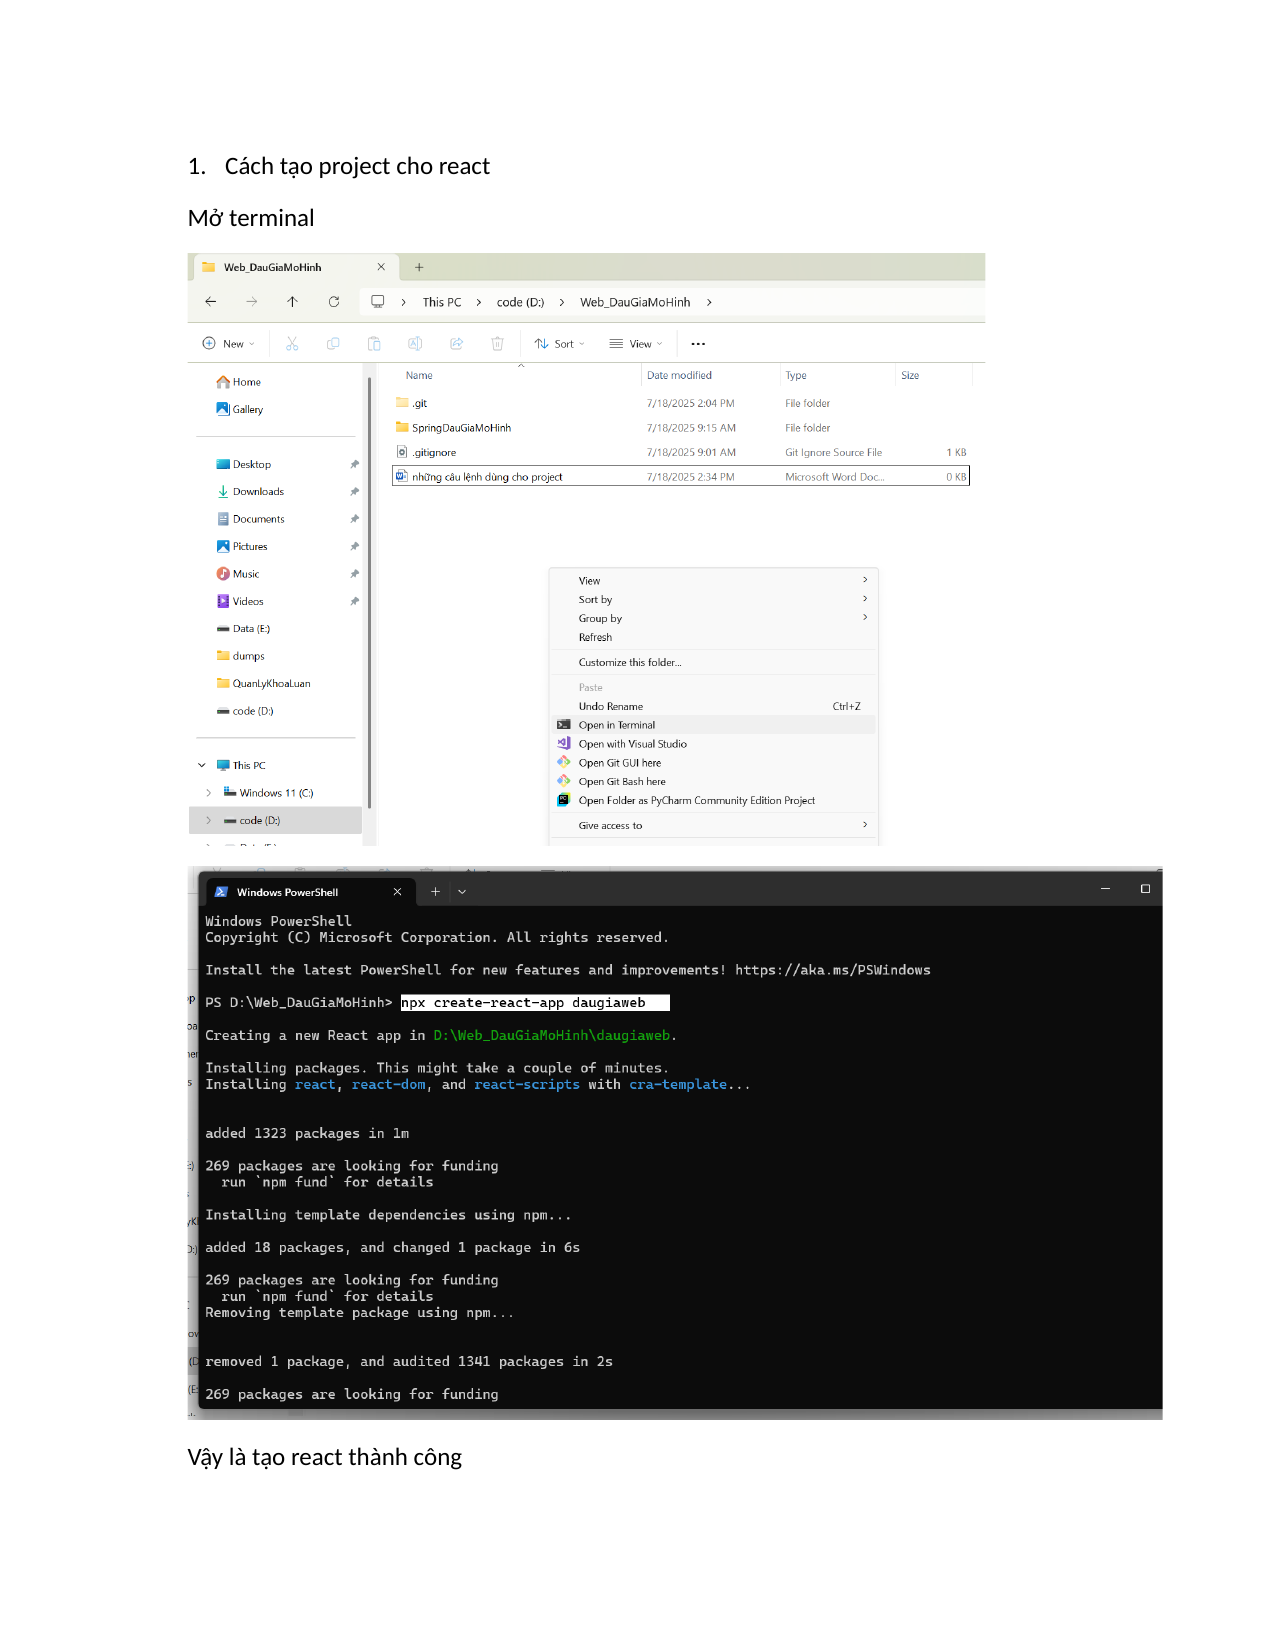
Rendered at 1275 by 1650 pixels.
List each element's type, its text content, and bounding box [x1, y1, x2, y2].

list Cách tạo project cho react [187, 150, 1125, 181]
picture [187, 253, 986, 846]
text Mở terminal [187, 202, 1125, 232]
text Vậy là tạo react thành công [187, 1441, 1125, 1471]
picture [187, 866, 1163, 1420]
